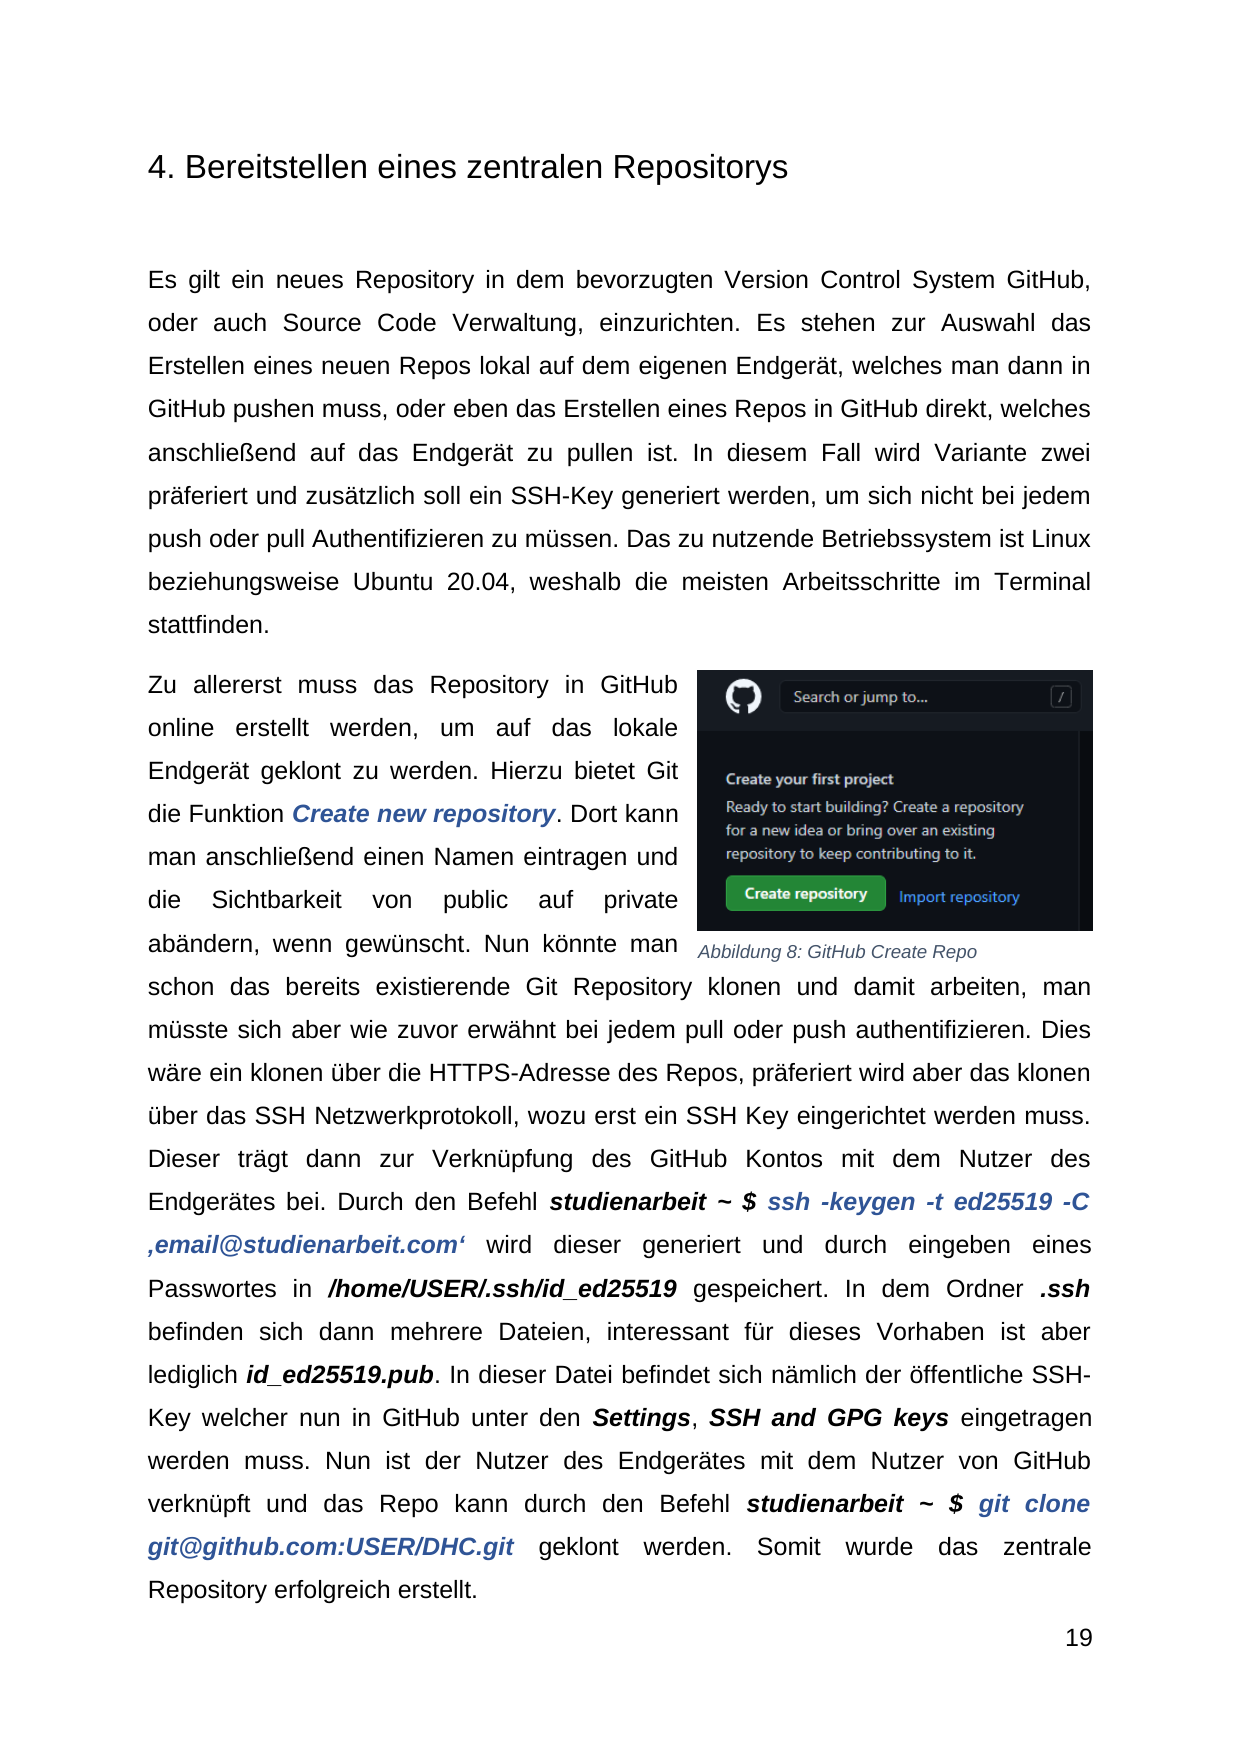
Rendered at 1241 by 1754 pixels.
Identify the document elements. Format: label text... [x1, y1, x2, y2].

text Es gilt ein neues Repository in dem bevorzugten Version Control System GitHub, oder auch Source Code Verwaltung, einzurichten. Es stehen zur Auswahl das Erstellen eines neuen Repos lokal auf dem eigenen Endgerät, welches man dann in GitHub pushen muss, oder eben das Erstellen eines Repos in GitHub direkt, welches anschließend auf das Endgerät zu pullen ist. In diesem Fall wird Variante zwei präferiert und zusätzlich soll ein SSH-Key generiert werden, um sich nicht bei jedem push oder pull Authentifizieren zu müssen. Das zu nutzende Betriebssystem ist Linux beziehungsweise Ubuntu 20.04, weshalb die meisten Arbeitsschritte im Terminal stattfinden. [148, 265, 1093, 639]
subtitle 4. Bereitstellen eines zentralen Repositorys [148, 148, 1093, 186]
text Zu allererst muss das Repository in GitHub online erstellt werden, um auf das lokale Endgerät geklont zu werden. Hierzu bietet Git die Funktion Create new repository. Dort kann man anschließend einen Namen eintragen und die Sichtbarkeit von public auf private abändern, wenn gewünscht. Nun könnte man schon das bereits existierende Git Repository klonen und damit arbeiten, man müsste sich aber wie zuvor erwähnt bei jedem pull oder push authentifizieren. Dies wäre ein klonen über die HTTPS-Adresse des Repos, präferiert wird aber das klonen über das SSH Netzwerkprotokoll, wozu erst ein SSH Key eingerichtet werden muss. Dieser trägt dann zur Verknüpfung des GitHub Kontos mit dem Nutzer des Endgerätes bei. Durch den Befehl studienarbeit ~ $ ssh -keygen -t ed25519 -C ‚email@studienarbeit.com‘ wird dieser generiert und durch eingeben eines Passwortes in /home/USER/.ssh/id_ed25519 gespeichert. In dem Ordner .ssh befinden sich dann mehrere Dateien, interessant für dieses Vorhaben ist aber lediglich id_ed25519.pub. In dieser Datei befindet sich nämlich der öffentliche SSH-Key welcher nun in GitHub unter den Settings, SSH and GPG keys eingetragen werden muss. Nun ist der Nutzer des Endgerätes mit dem Nutzer von GitHub verknüpft und das Repo kann durch den Befehl studienarbeit ~ $ git clone git@github.com:USER/DHC.git geklont werden. Somit wurde das zentrale Repository erfolgreich erstellt. [148, 670, 1093, 1604]
picture [697, 670, 1093, 931]
